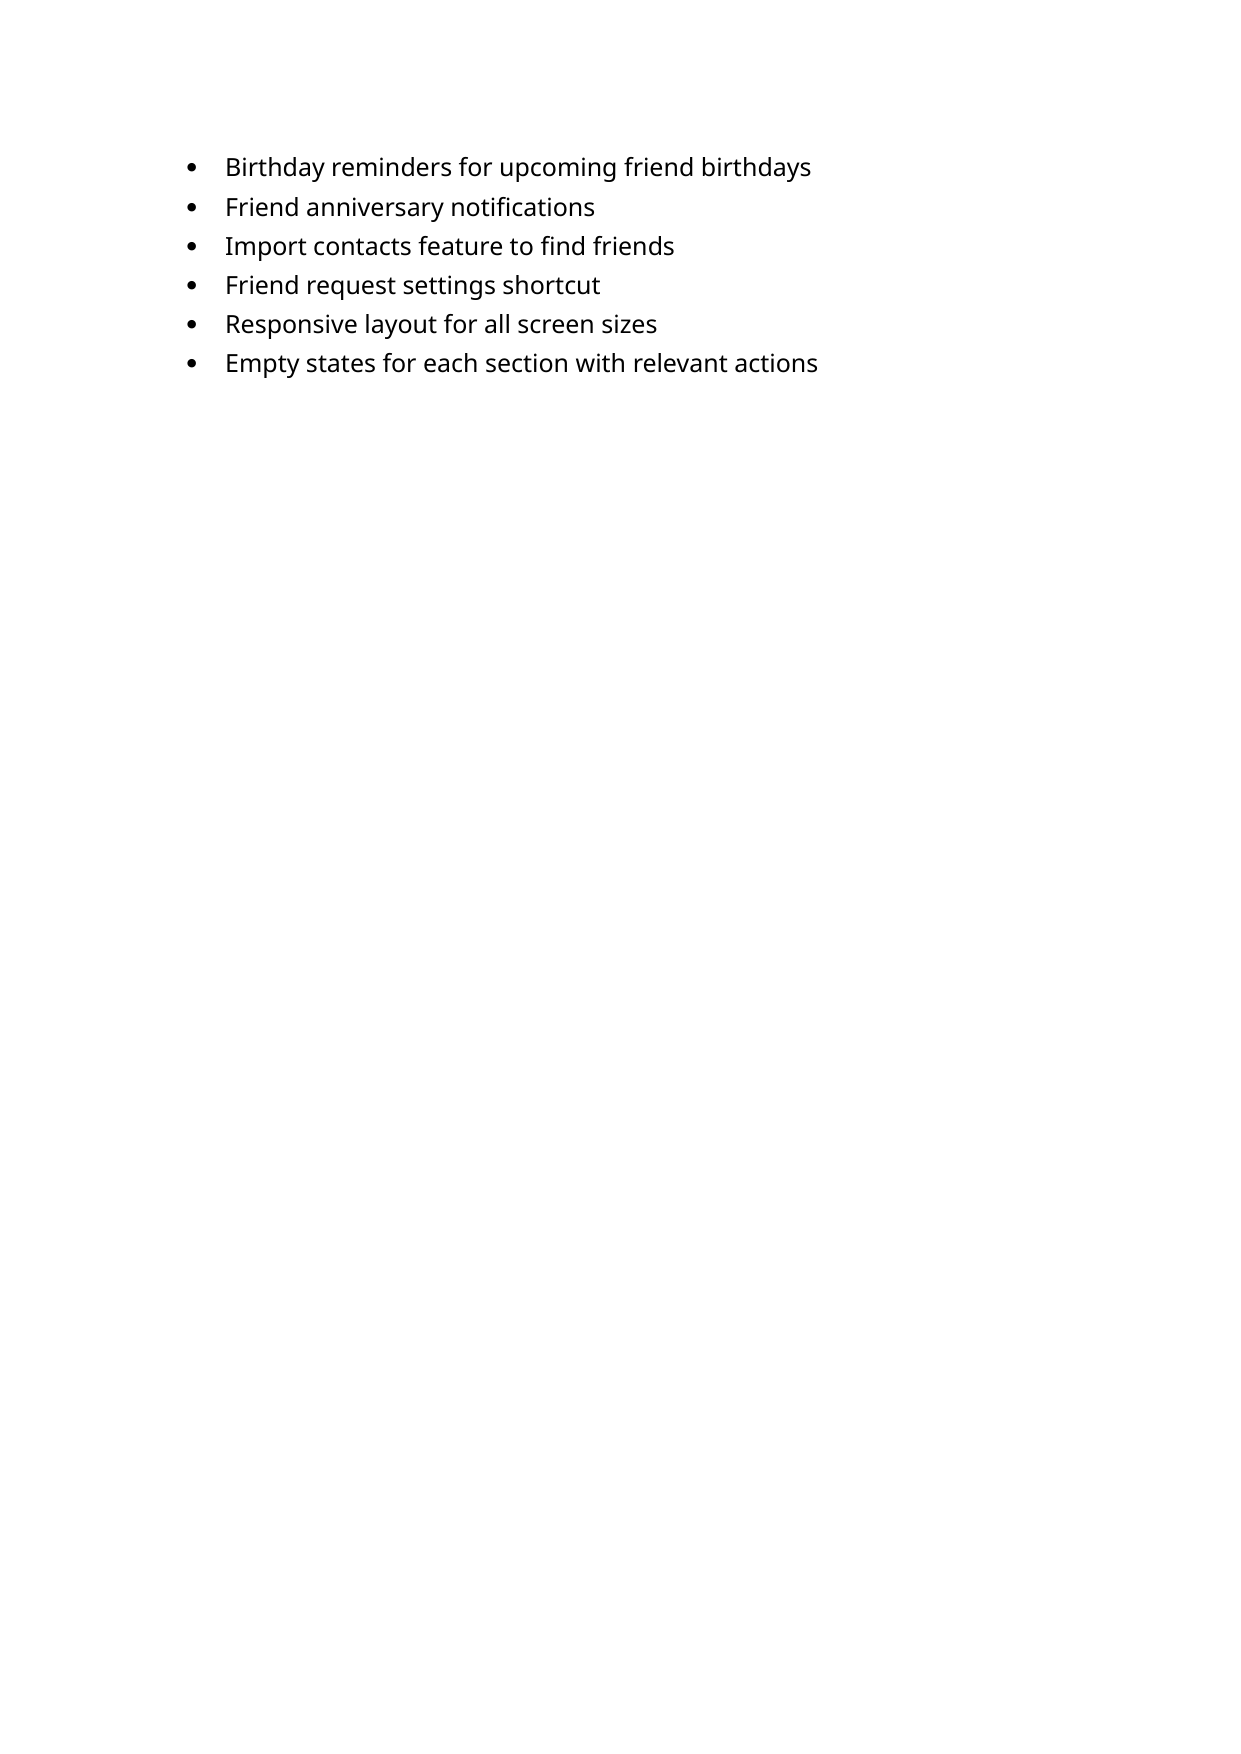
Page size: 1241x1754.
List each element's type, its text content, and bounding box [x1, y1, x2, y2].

list Birthday reminders for upcoming friend birthdays [187, 150, 1090, 184]
list Import contacts feature to find friends [187, 228, 1090, 262]
list Friend anniversary notifications [187, 189, 1090, 223]
list Responsive layout for all screen sizes [187, 307, 1090, 341]
list Friend request settings shortcut [187, 267, 1090, 302]
list Empty states for each section with relevant actions [187, 346, 1090, 380]
